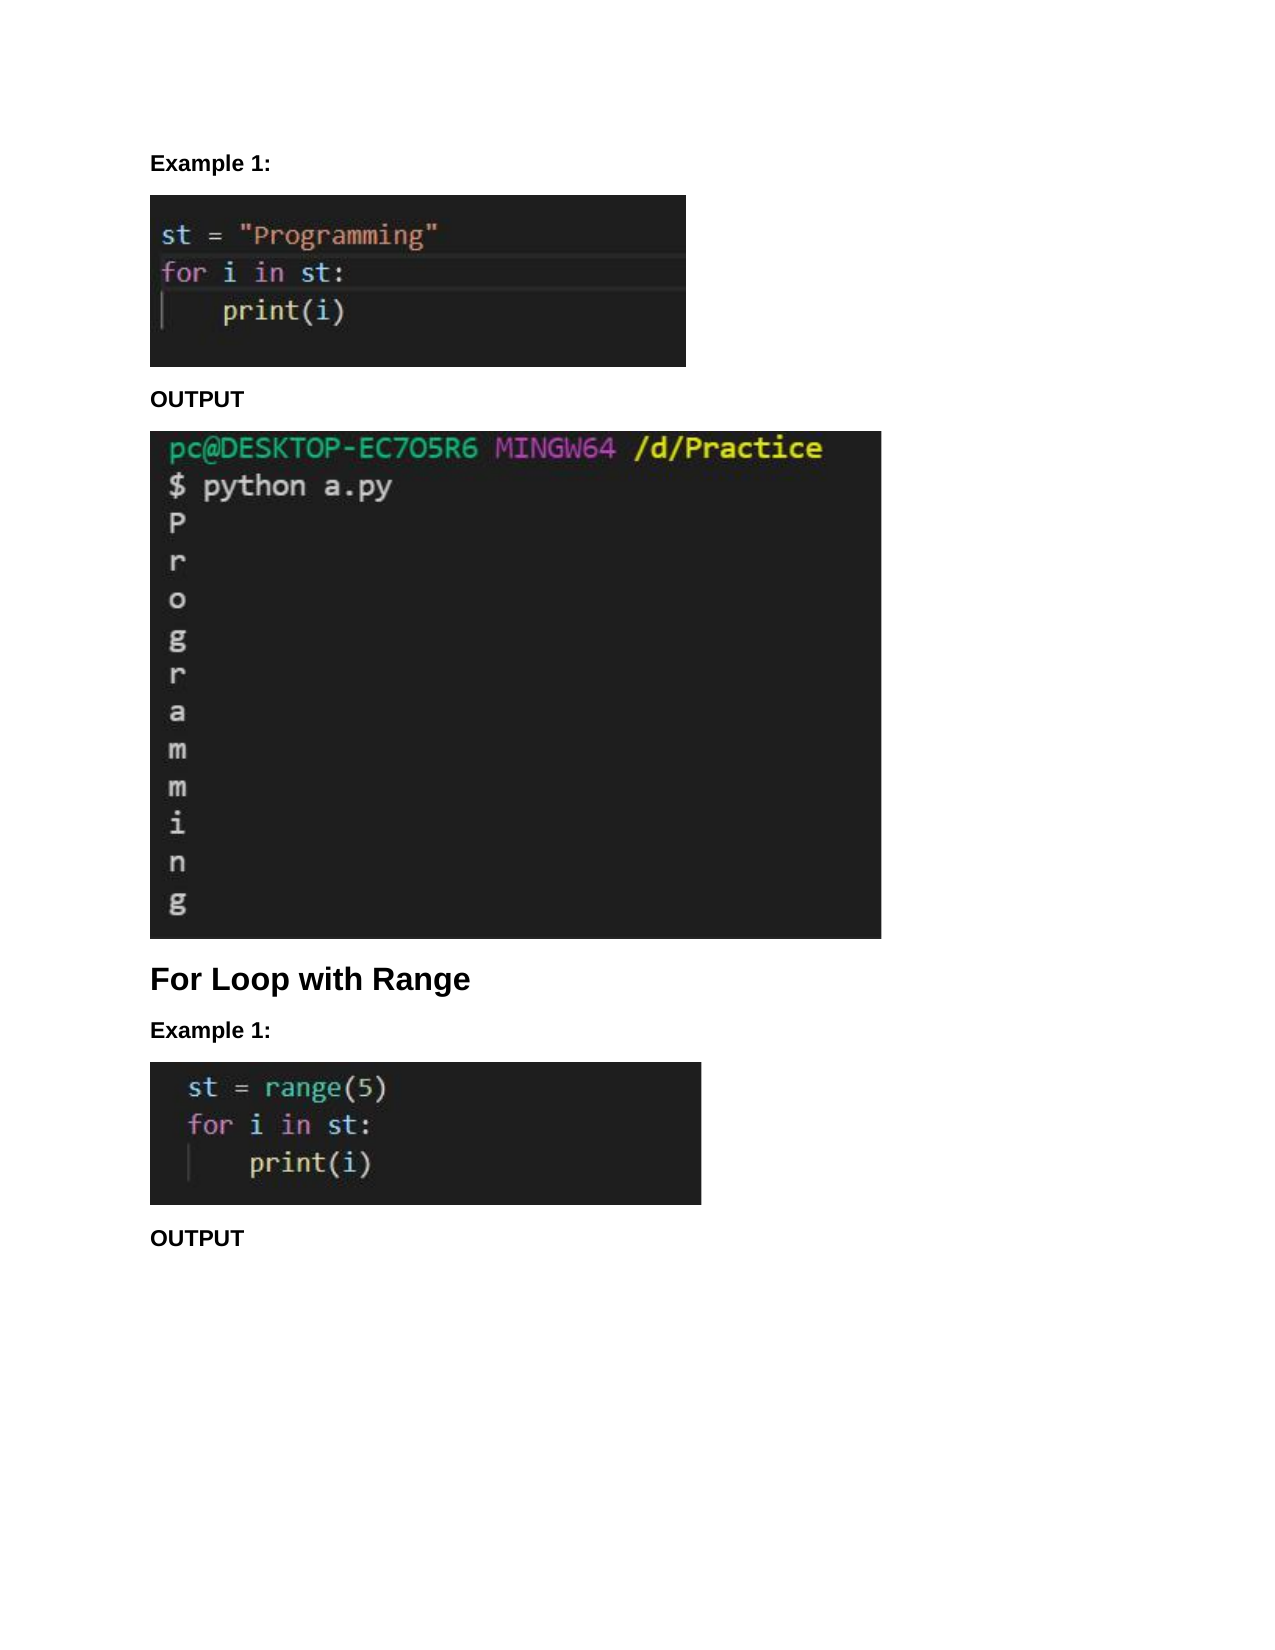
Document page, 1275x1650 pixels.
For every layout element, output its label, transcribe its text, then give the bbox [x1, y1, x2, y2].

picture [150, 431, 882, 939]
text Example 1: [150, 150, 1125, 176]
text OUTPUT [150, 386, 1125, 412]
text Example 1: [150, 1017, 1125, 1043]
text OUTPUT [150, 1225, 1125, 1251]
text For Loop with Range [150, 960, 1125, 997]
picture [150, 195, 686, 367]
picture [150, 1062, 702, 1205]
